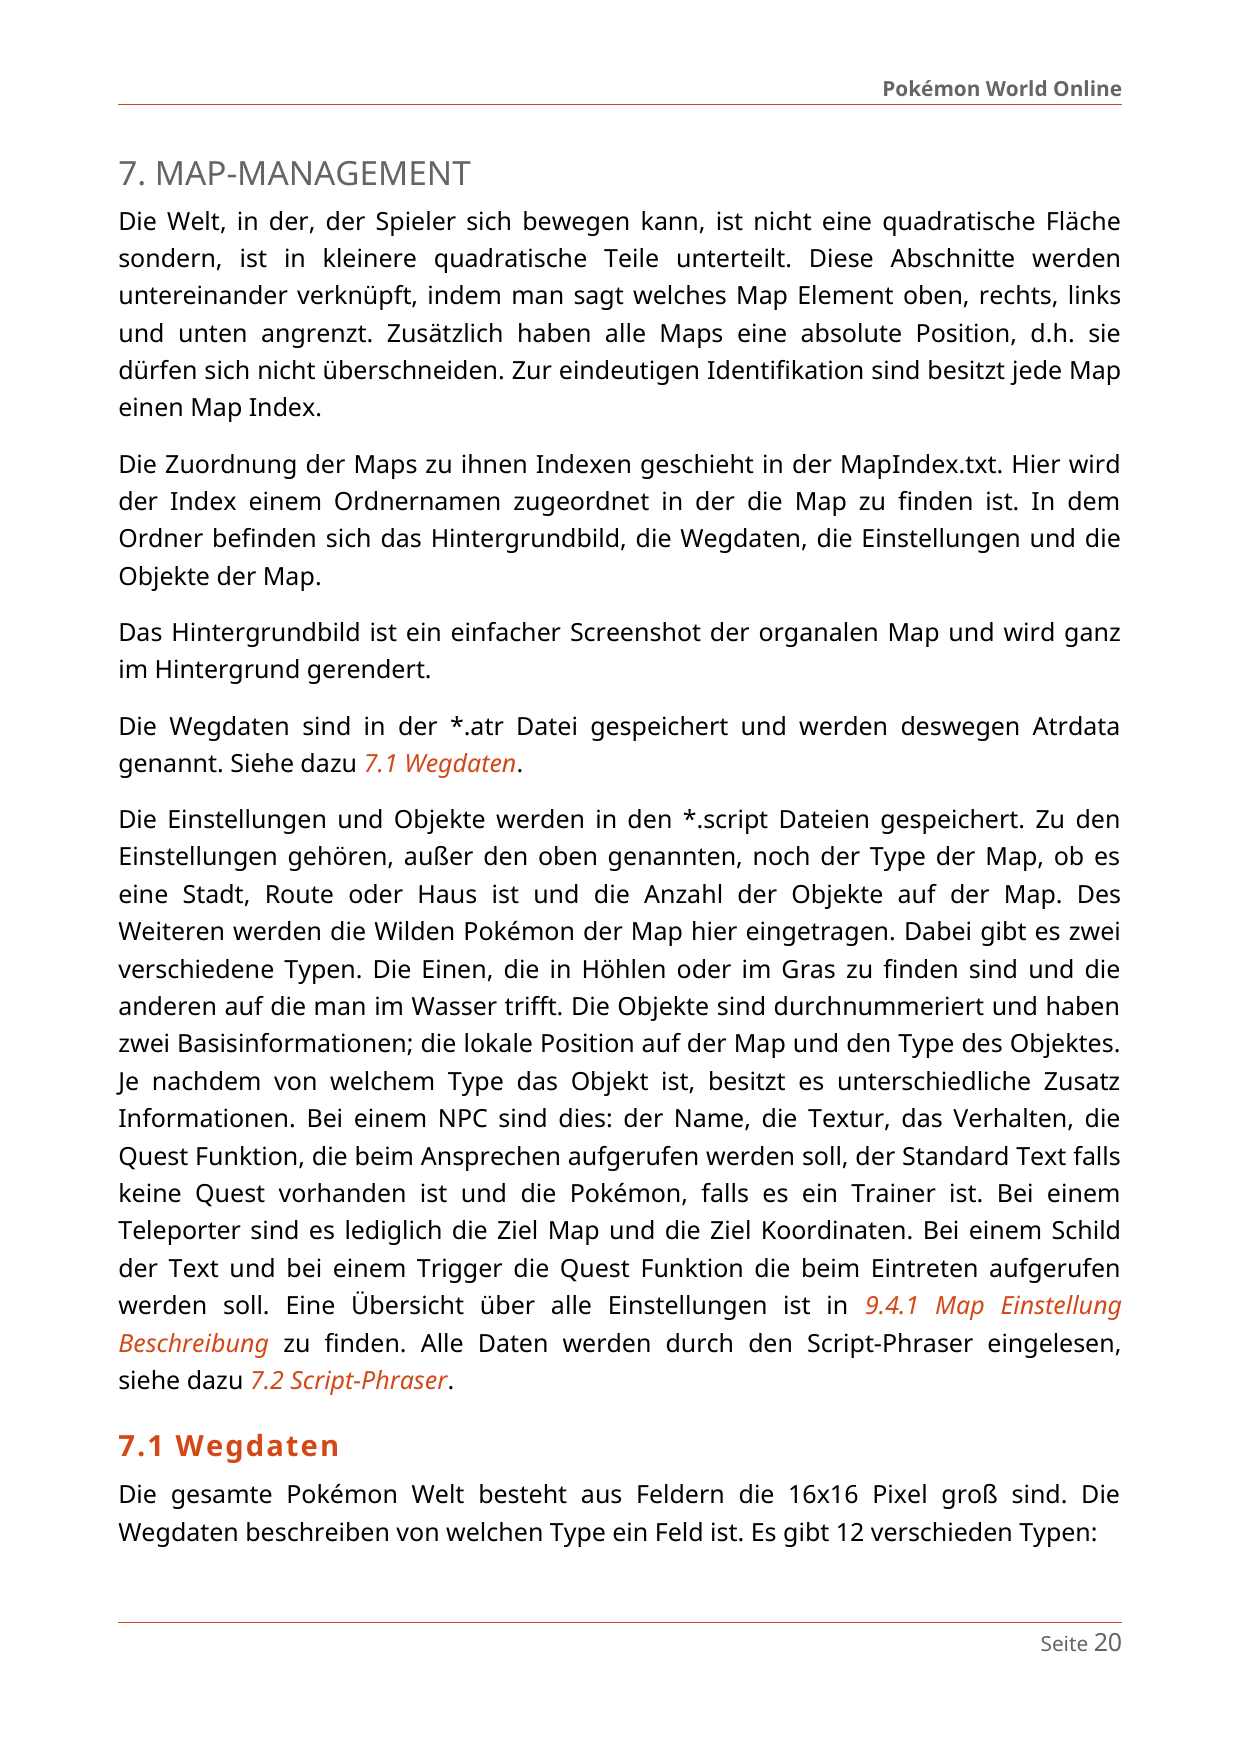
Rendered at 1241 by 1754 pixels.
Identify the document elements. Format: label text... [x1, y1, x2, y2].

text Die Zuordnung der Maps zu ihnen Indexen geschieht in der MapIndex.txt. Hier wird der Index einem Ordnernamen zugeordnet in der die Map zu finden ist. In dem Ordner befinden sich das Hintergrundbild, die Wegdaten, die Einstellungen und die Objekte der Map. [118, 446, 1122, 592]
subtitle 7. Map-Management [118, 149, 1122, 195]
subtitle 7.1 Wegdaten [118, 1425, 1122, 1465]
text Die gesamte Pokémon Welt besteht aus Feldern die 16x16 Pixel groß sind. Die Wegdaten beschreiben von welchen Type ein Feld ist. Es gibt 12 verschieden Typen: [118, 1477, 1122, 1548]
text Die Welt, in der, der Spieler sich bewegen kann, ist nicht eine quadratische Fläche sondern, ist in kleinere quadratische Teile unterteilt. Diese Abschnitte werden untereinander verknüpft, indem man sagt welches Map Element oben, rechts, links und unten angrenzt. Zusätzlich haben alle Maps eine absolute Position, d.h. sie dürfen sich nicht überschneiden. Zur eindeutigen Identifikation sind besitzt jede Map einen Map Index. [118, 203, 1122, 424]
text Die Wegdaten sind in der *.atr Datei gespeichert und werden deswegen Atrdata genannt. Siehe dazu 7.1 Wegdaten. [118, 708, 1122, 779]
text Die Einstellungen und Objekte werden in den *.script Dateien gespeichert. Zu den Einstellungen gehören, außer den oben genannten, noch der Type der Map, ob es eine Stadt, Route oder Haus ist und die Anzahl der Objekte auf der Map. Des Weiteren werden die Wilden Pokémon der Map hier eingetragen. Dabei gibt es zwei verschiedene Typen. Die Einen, die in Höhlen oder im Gras zu finden sind und die anderen auf die man im Wasser trifft. Die Objekte sind durchnummeriert und haben zwei Basisinformationen; die lokale Position auf der Map und den Type des Objektes. Je nachdem von welchem Type das Objekt ist, besitzt es unterschiedliche Zusatz Informationen. Bei einem NPC sind dies: der Name, die Textur, das Verhalten, die Quest Funktion, die beim Ansprechen aufgerufen werden soll, der Standard Text falls keine Quest vorhanden ist und die Pokémon, falls es ein Trainer ist. Bei einem Teleporter sind es lediglich die Ziel Map und die Ziel Koordinaten. Bei einem Schild der Text und bei einem Trigger die Quest Funktion die beim Eintreten aufgerufen werden soll. Eine Übersicht über alle Einstellungen ist in 9.4.1 Map Einstellung Beschreibung zu finden. Alle Daten werden durch den Script-Phraser eingelesen, siehe dazu 7.2 Script-Phraser. [118, 802, 1122, 1397]
text Das Hintergrundbild ist ein einfacher Screenshot der organalen Map und wird ganz im Hintergrund gerendert. [118, 614, 1122, 686]
